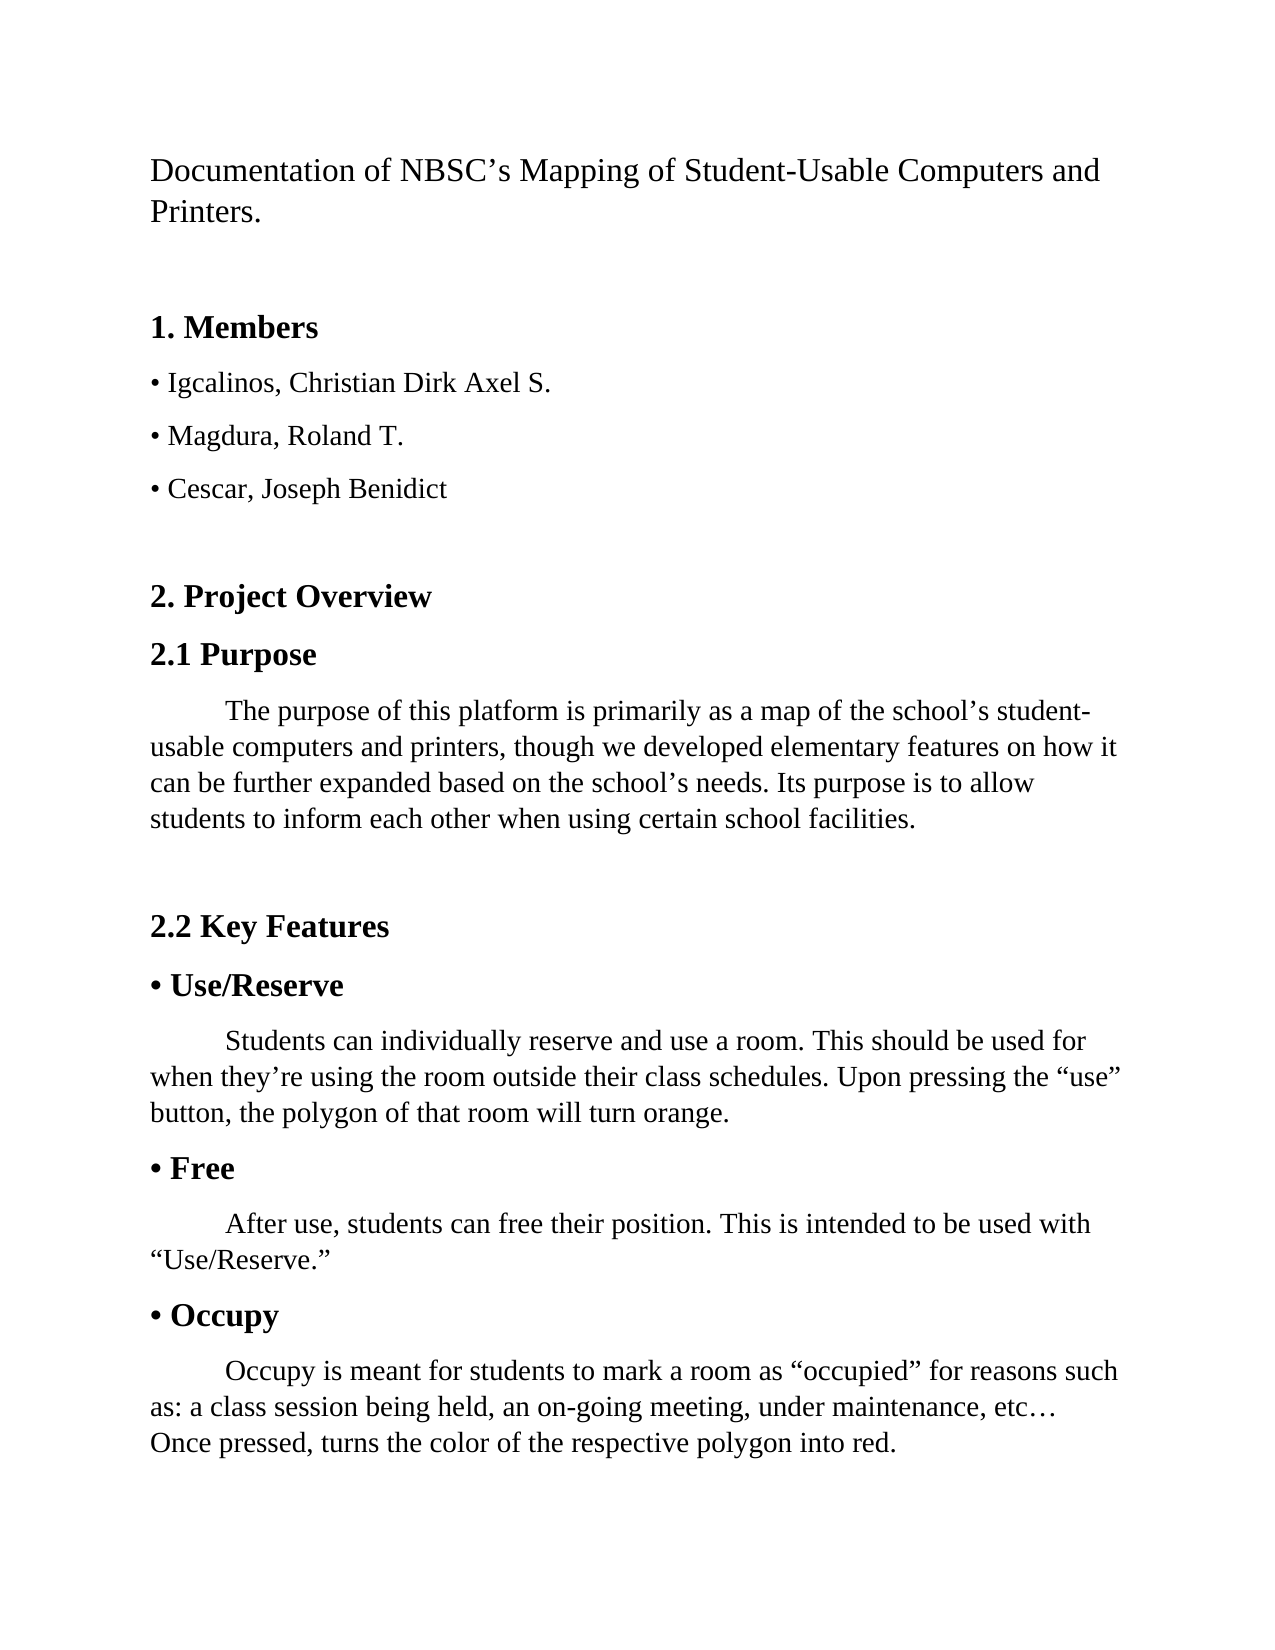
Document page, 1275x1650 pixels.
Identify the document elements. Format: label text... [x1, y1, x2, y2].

text 2. Project Overview [150, 577, 1125, 615]
text Students can individually reserve and use a room. This should be used for when they’re using the room outside their class schedules. Upon pressing the “use” button, the polygon of that room will turn orange. [150, 1023, 1125, 1129]
text Occupy is meant for students to mark a room as “occupied” for reasons such as: a class session being held, an on-going meeting, under maintenance, etc… Once pressed, turns the color of the respective polygon into red. [150, 1353, 1125, 1459]
text • Occupy [150, 1295, 1125, 1333]
text Documentation of NBSC’s Mapping of Student-Usable Computers and Printers. [150, 150, 1125, 230]
text • Magdura, Roland T. [150, 418, 1125, 452]
text The purpose of this platform is primarily as a map of the school’s student-usable computers and printers, though we developed elementary features on how it can be further expanded based on the school’s needs. Its purpose is to allow students to inform each other when using certain school facilities. [150, 693, 1125, 835]
text 2.1 Purpose [150, 635, 1125, 673]
text After use, students can free their position. This is intended to be used with “Use/Reserve.” [150, 1206, 1125, 1276]
text • Igcalinos, Christian Dirk Axel S. [150, 365, 1125, 399]
text • Use/Reserve [150, 965, 1125, 1003]
text 1. Members [150, 307, 1125, 346]
text 2.2 Key Features [150, 907, 1125, 945]
text • Free [150, 1148, 1125, 1186]
text • Cescar, Joseph Benidict [150, 471, 1125, 504]
